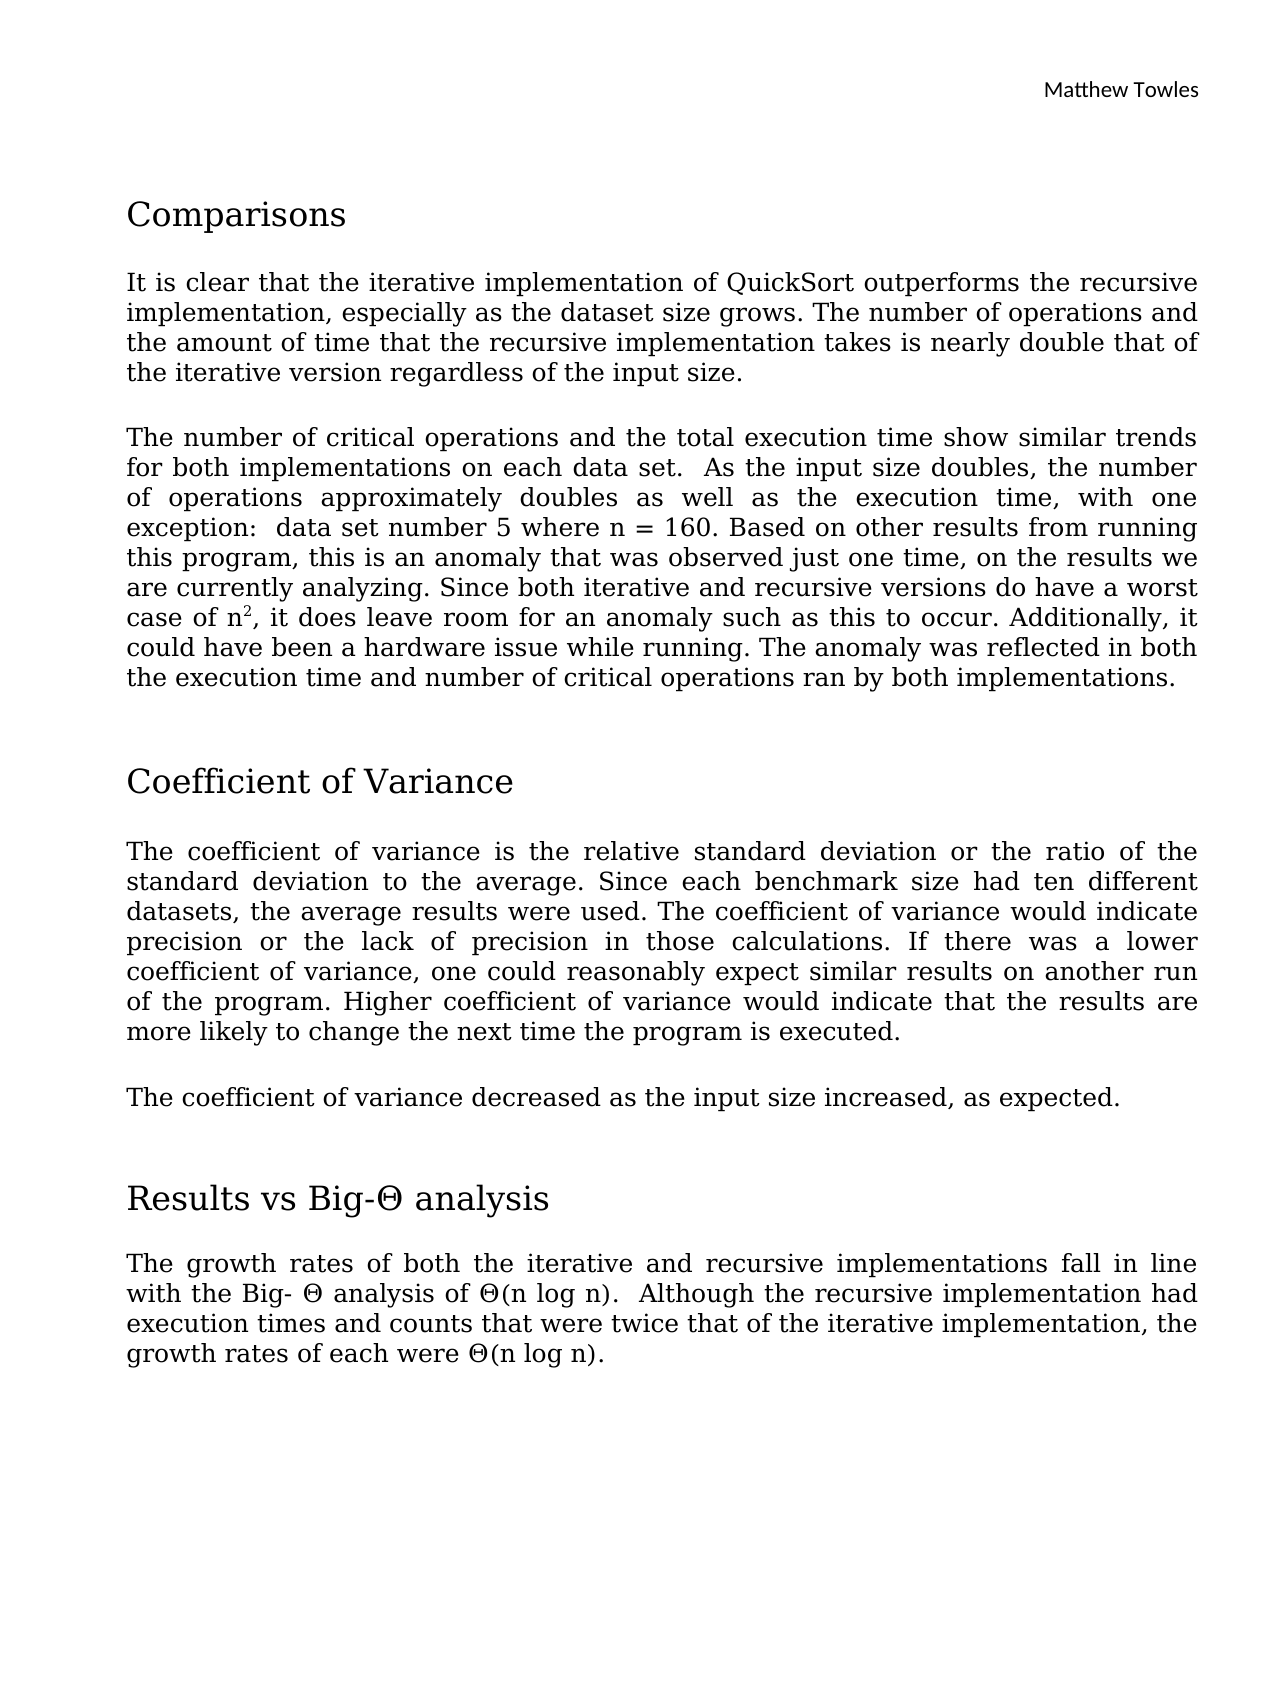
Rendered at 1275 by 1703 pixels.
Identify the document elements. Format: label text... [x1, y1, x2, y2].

text It is clear that the iterative implementation of QuickSort outperforms the recursive implementation, especially as the dataset size grows. The number of operations and the amount of time that the recursive implementation takes is nearly double that of the iterative version regardless of the input size. [126, 266, 1199, 386]
text Comparisons [126, 193, 1199, 233]
text Results vs Big-Θ analysis [126, 1177, 1199, 1217]
text The coefficient of variance is the relative standard deviation or the ratio of the standard deviation to the average. Since each benchmark size had ten different datasets, the average results were used. The coefficient of variance would indicate precision or the lack of precision in those calculations. If there was a lower coefficient of variance, one could reasonably expect similar results on another run of the program. Higher coefficient of variance would indicate that the results are more likely to change the next time the program is executed. [126, 836, 1199, 1046]
text The number of critical operations and the total execution time show similar trends for both implementations on each data set. As the input size doubles, the number of operations approximately doubles as well as the execution time, with one exception: data set number 5 where n = 160. Based on other results from running this program, this is an anomaly that was observed just one time, on the results we are currently analyzing. Since both iterative and recursive versions do have a worst case of n2, it does leave room for an anomaly such as this to occur. Additionally, it could have been a hardware issue while running. The anomaly was reflected in both the execution time and number of critical operations ran by both implementations. [126, 422, 1199, 692]
text The coefficient of variance decreased as the input size increased, as expected. [126, 1082, 1199, 1112]
text Coefficient of Variance [126, 760, 1199, 800]
text The growth rates of both the iterative and recursive implementations fall in line with the Big- Θ analysis of Θ(n log n). Although the recursive implementation had execution times and counts that were twice that of the iterative implementation, the growth rates of each were Θ(n log n). [126, 1247, 1199, 1367]
